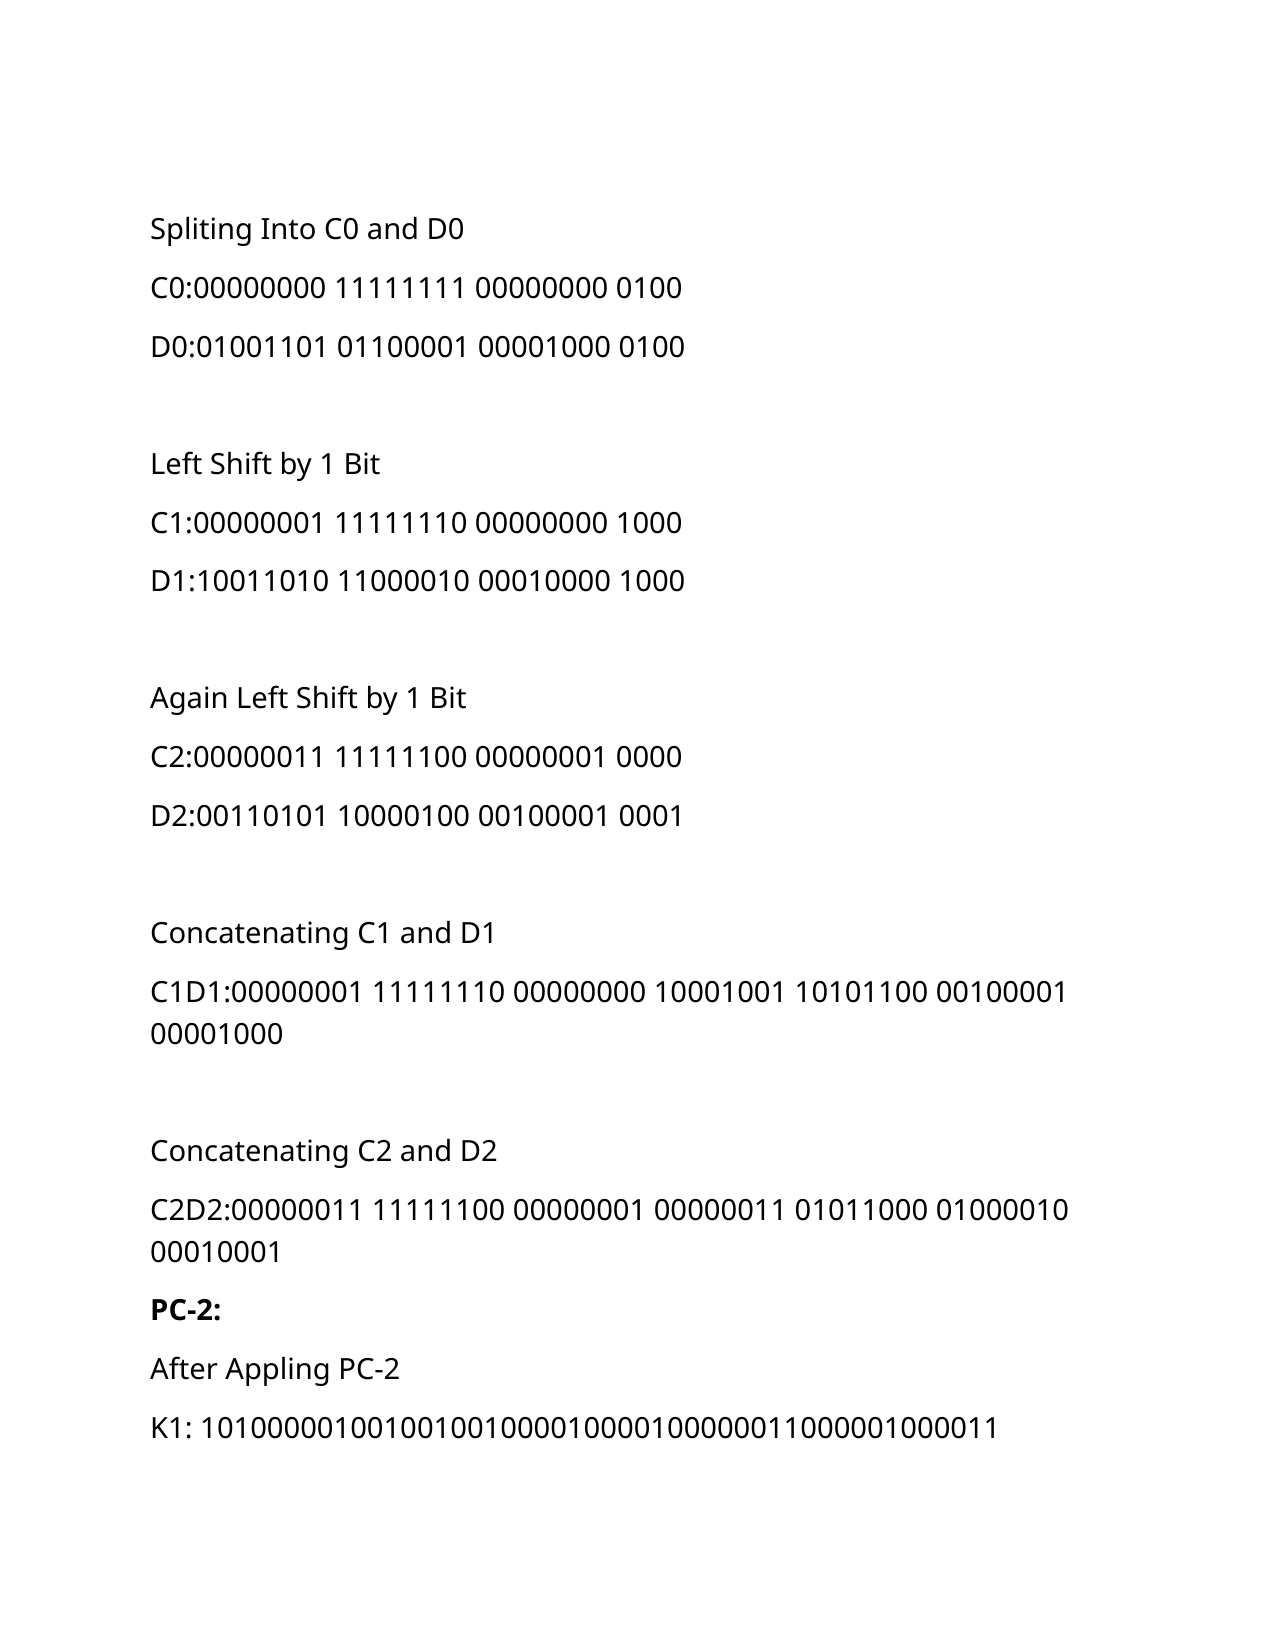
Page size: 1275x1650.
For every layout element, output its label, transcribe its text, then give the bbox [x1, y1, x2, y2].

text Again Left Shift by 1 Bit [150, 678, 1125, 717]
text C1:00000001 11111110 00000000 1000 [150, 502, 1125, 542]
text Left Shift by 1 Bit [150, 443, 1125, 483]
text After Appling PC-2 [150, 1348, 1125, 1388]
text K1: 101000001001001001000010000100000011000001000011 [150, 1407, 1125, 1447]
text D2:00110101 10000100 00100001 0001 [150, 795, 1125, 835]
text C2:00000011 11111100 00000001 0000 [150, 736, 1125, 776]
text Concatenating C1 and D1 [150, 912, 1125, 952]
text C2D2:00000011 11111100 00000001 00000011 01011000 01000010 00010001 [150, 1189, 1125, 1271]
text Spliting Into C0 and D0 [150, 209, 1125, 248]
text D0:01001101 01100001 00001000 0100 [150, 326, 1125, 366]
text C0:00000000 11111111 00000000 0100 [150, 267, 1125, 307]
text D1:10011010 11000010 00010000 1000 [150, 561, 1125, 600]
text Concatenating C2 and D2 [150, 1130, 1125, 1170]
text C1D1:00000001 11111110 00000000 10001001 10101100 00100001 00001000 [150, 971, 1125, 1053]
text PC-2: [150, 1289, 1125, 1329]
